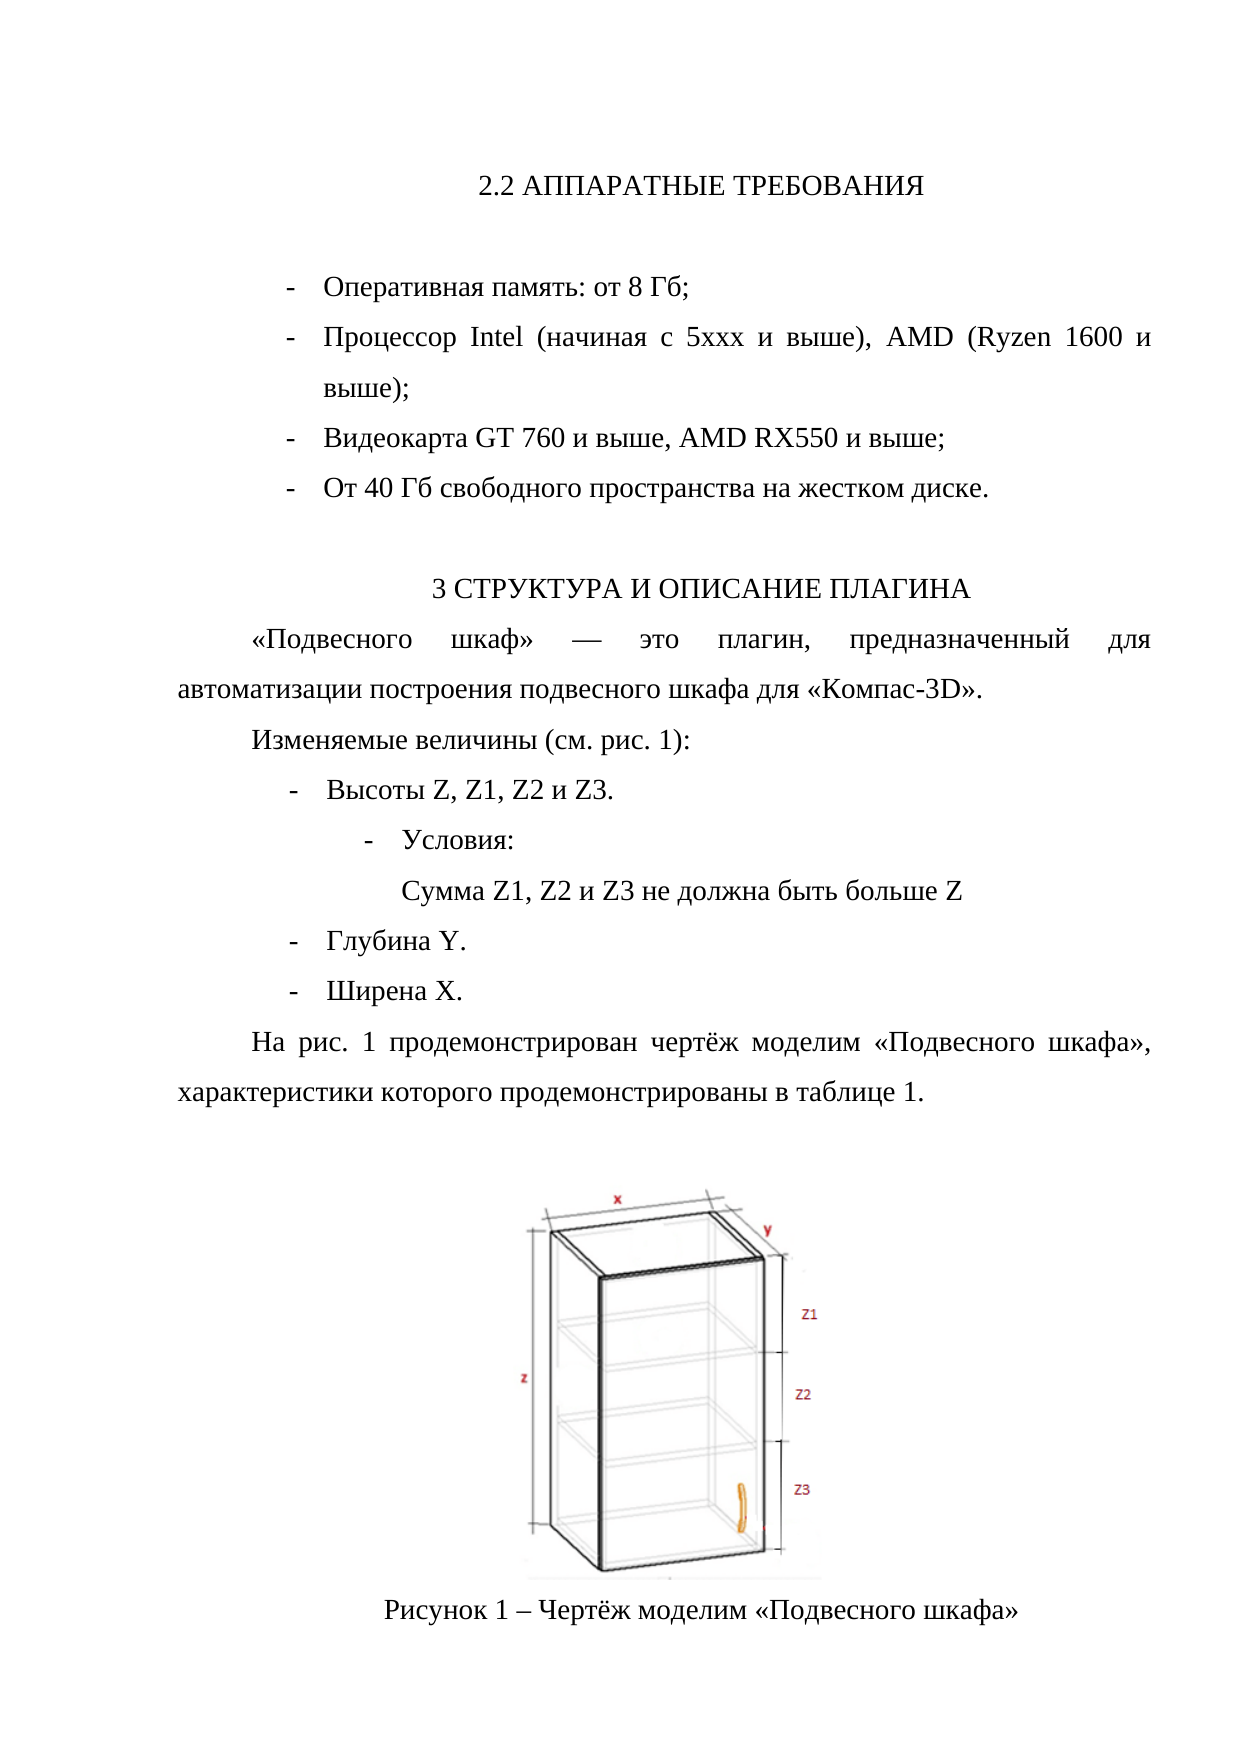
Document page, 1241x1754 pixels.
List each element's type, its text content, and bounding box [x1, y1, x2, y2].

list Глубина Y. [288, 923, 1152, 957]
list Видеокарта GT 760 и выше, AMD RX550 и выше; [286, 420, 1152, 453]
list Высоты Z, Z1, Z2 и Z3. [288, 772, 1152, 806]
list Оперативная память: от 8 Гб; [286, 269, 1152, 303]
text 2.2 АППАРАТНЫЕ ТРЕБОВАНИЯ [177, 168, 1152, 202]
text Рисунок 1 – Чертёж моделим «Подвесного шкафа» [177, 1592, 1152, 1625]
list Условия: [363, 822, 1152, 856]
text 3 СТРУКТУРА И ОПИСАНИЕ ПЛАГИНА [177, 571, 1152, 604]
text На рис. 1 продемонстрирован чертёж моделим «Подвесного шкафа», характеристики которого продемонстрированы в таблице 1. [177, 1024, 1152, 1108]
list Процессор Intel (начиная с 5ххх и выше), AMD (Ryzen 1600 и выше); [286, 319, 1152, 403]
text Изменяемые величины (см. рис. 1): [177, 722, 1152, 755]
list От 40 Гб свободного пространства на жестком диске. [286, 470, 1152, 504]
picture [502, 1174, 827, 1580]
text «Подвесного шкаф» — это плагин, предназначенный для автоматизации построения подвесного шкафа для «Компас-3D». [177, 621, 1152, 705]
text Сумма Z1, Z2 и Z3 не должна быть больше Z [401, 873, 1152, 906]
list Ширена X. [288, 973, 1152, 1007]
